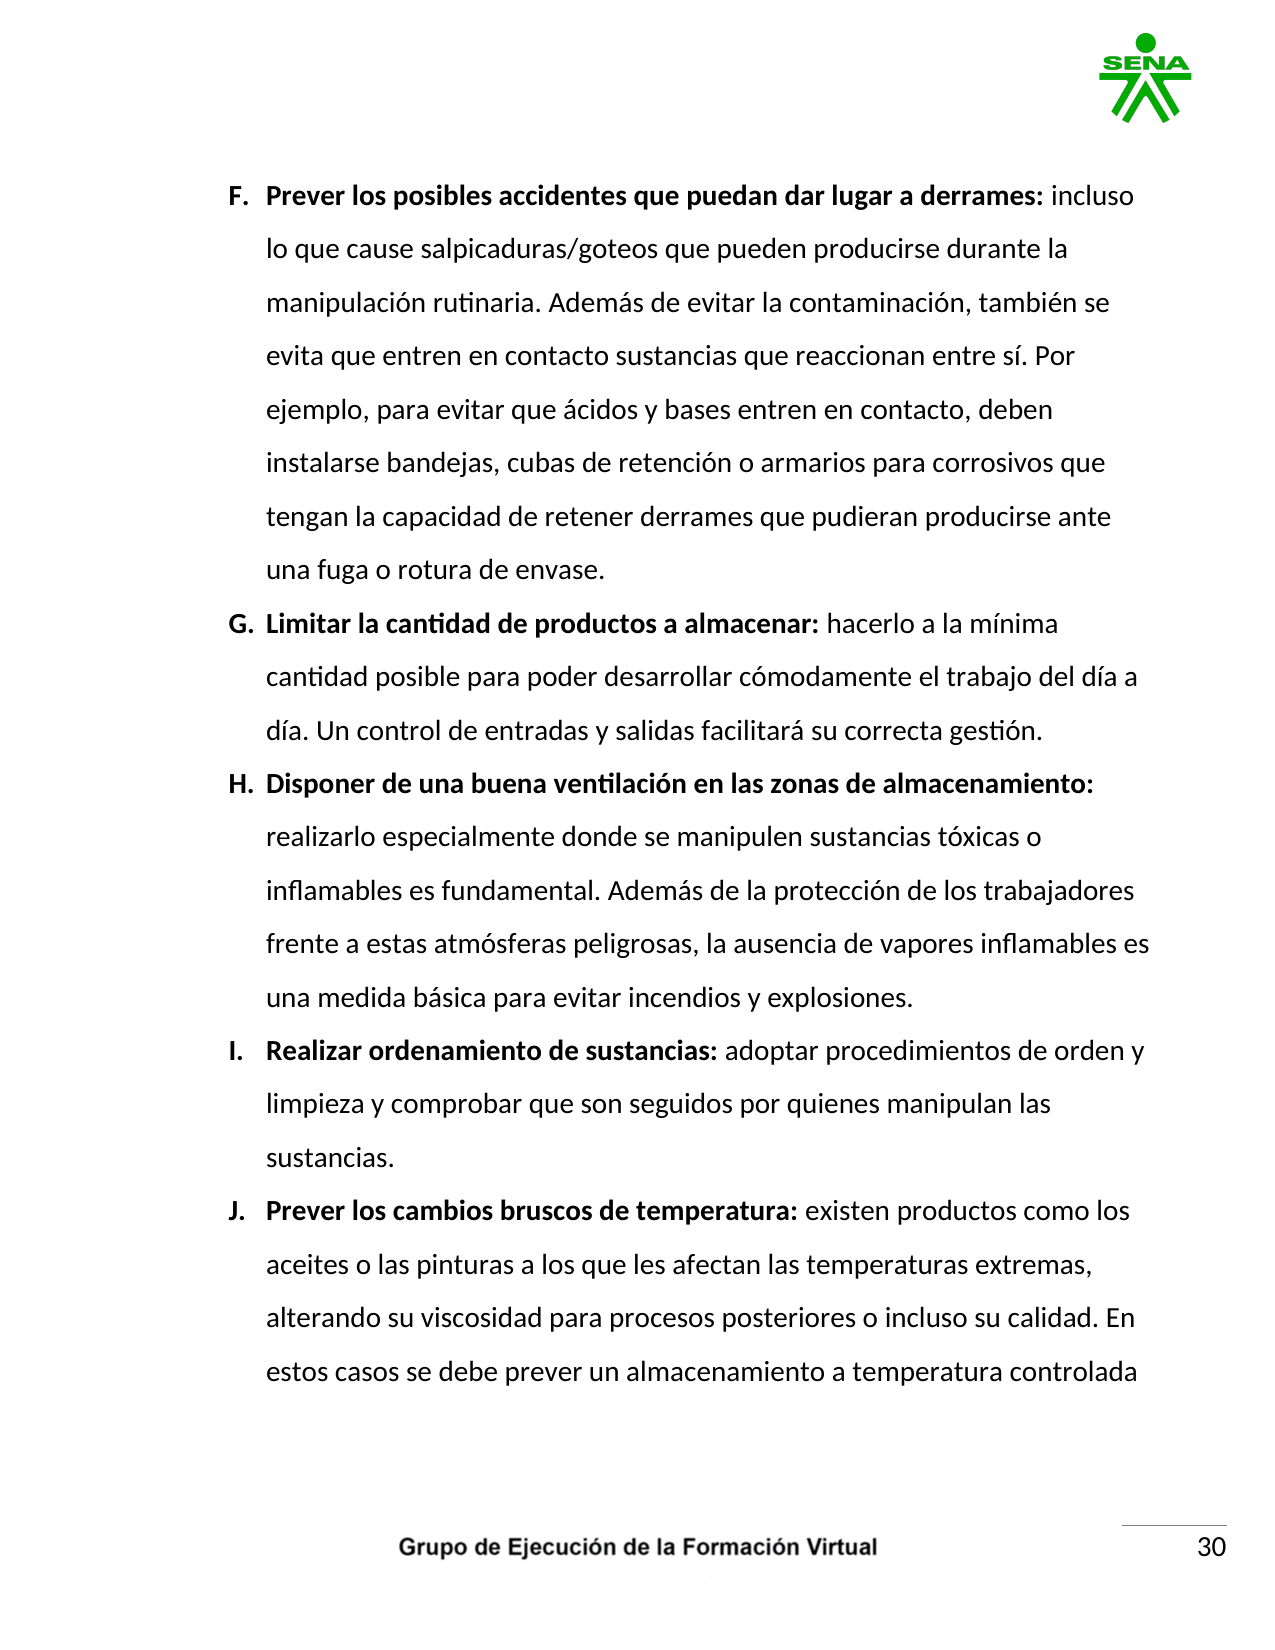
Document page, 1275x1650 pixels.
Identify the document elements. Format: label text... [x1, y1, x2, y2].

picture [1099, 33, 1192, 123]
picture [0, 1486, 1275, 1598]
list Limitar la cantidad de productos a almacenar: hacerlo a la mínima cantidad posible para poder desarrollar cómodamente el trabajo del día a día. Un control de entradas y salidas facilitará su correcta gestión. [228, 605, 1157, 747]
list Realizar ordenamiento de sustancias: adoptar procedimientos de orden y limpieza y comprobar que son seguidos por quienes manipulan las sustancias. [228, 1032, 1157, 1175]
list Disponer de una buena ventilación en las zonas de almacenamiento: realizarlo especialmente donde se manipulen sustancias tóxicas o inflamables es fundamental. Además de la protección de los trabajadores frente a estas atmósferas peligrosas, la ausencia de vapores inflamables es una medida básica para evitar incendios y explosiones. [228, 765, 1157, 1014]
list Prever los posibles accidentes que puedan dar lugar a derrames: incluso lo que cause salpicaduras/goteos que pueden producirse durante la manipulación rutinaria. Además de evitar la contaminación, también se evita que entren en contacto sustancias que reaccionan entre sí. Por ejemplo, para evitar que ácidos y bases entren en contacto, deben instalarse bandejas, cubas de retención o armarios para corrosivos que tengan la capacidad de retener derrames que pudieran producirse ante una fuga o rotura de envase. [228, 177, 1157, 587]
